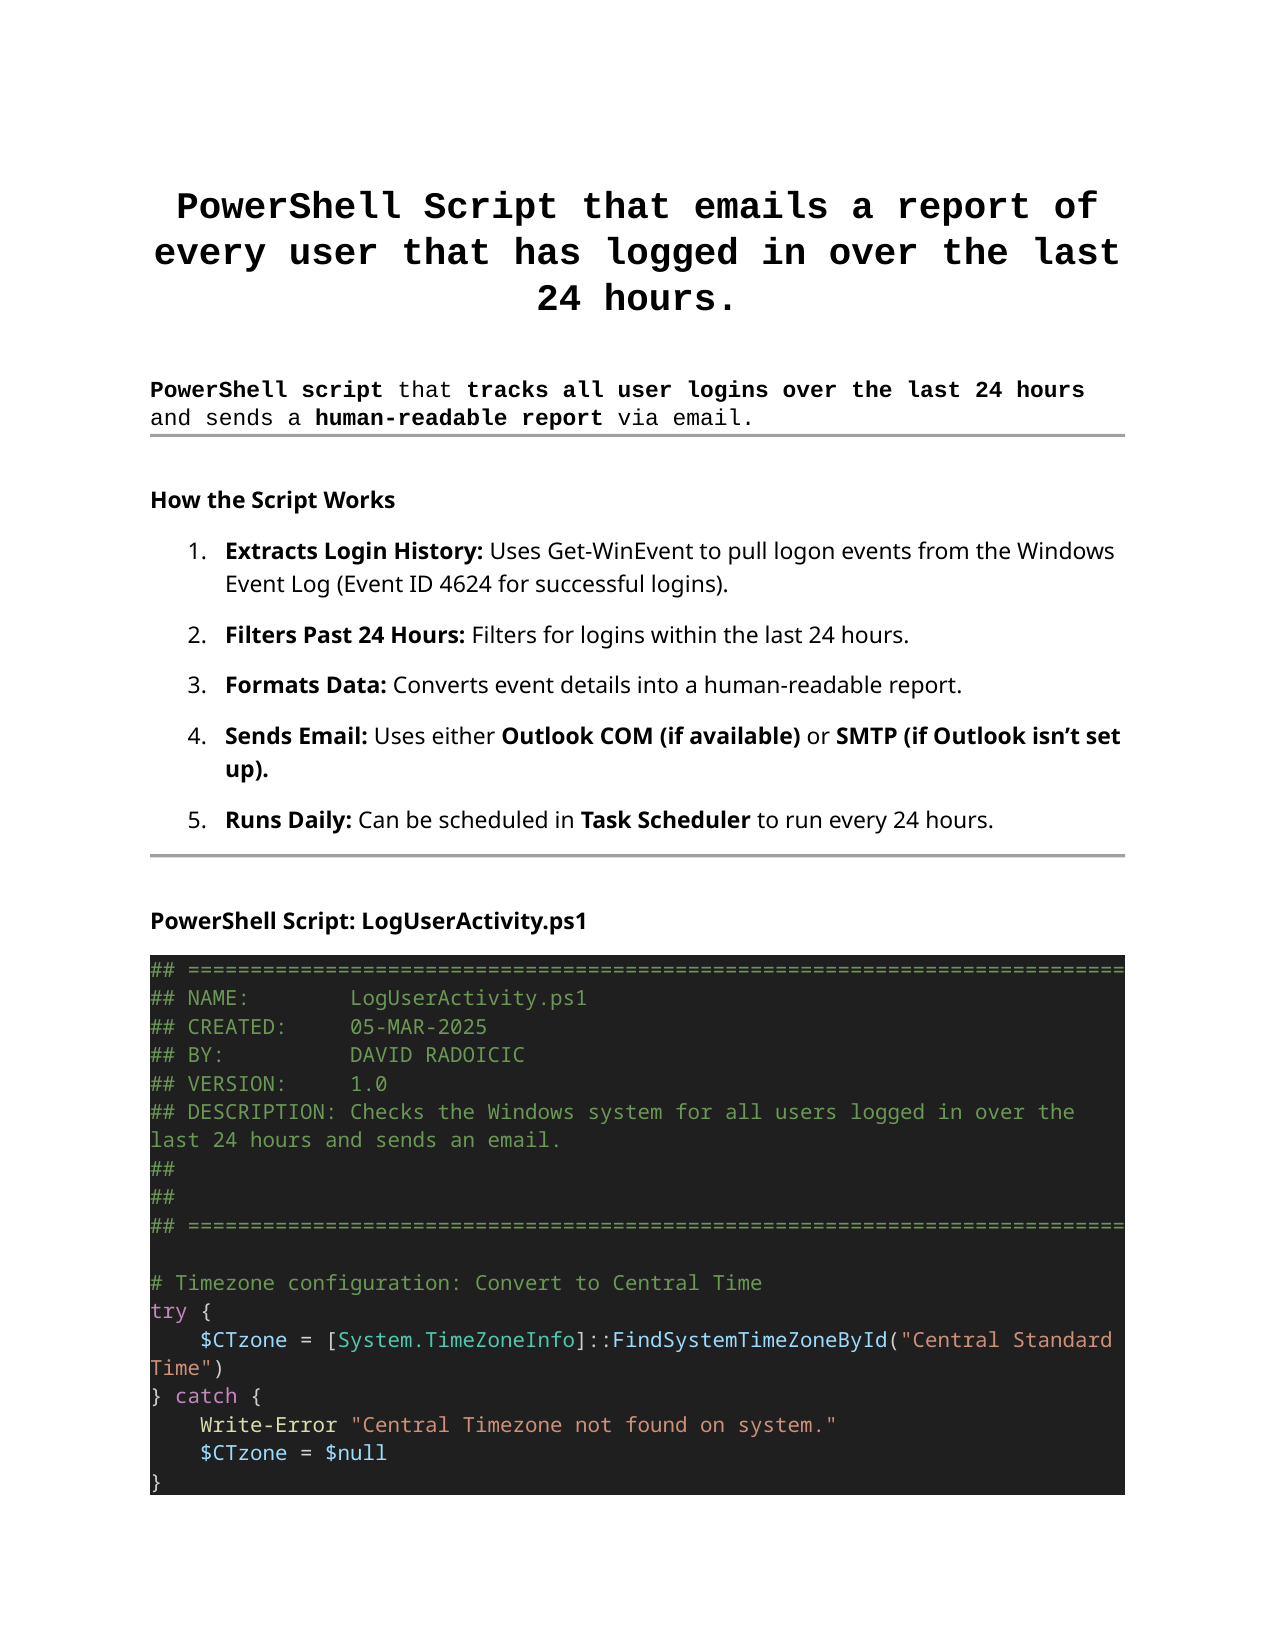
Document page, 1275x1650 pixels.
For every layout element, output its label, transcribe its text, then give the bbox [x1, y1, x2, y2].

text } [150, 1467, 1125, 1495]
list Extracts Login History: Uses Get-WinEvent to pull logon events from the Windows Event Log (Event ID 4624 for successful logins). [187, 534, 1125, 599]
subtitle PowerShell Script that emails a report of every user that has logged in over the last 24 hours. [150, 187, 1125, 322]
text ## NAME: LogUserActivity.ps1 [150, 983, 1125, 1012]
text ## BY: DAVID RADOICIC [150, 1040, 1125, 1069]
text ## DESCRIPTION: Checks the Windows system for all users logged in over the last 24 hours and sends an email. [150, 1097, 1125, 1154]
text # Timezone configuration: Convert to Central Time [150, 1268, 1125, 1296]
text How the Script Works [150, 484, 1125, 515]
list Runs Daily: Can be scheduled in Task Scheduler to run every 24 hours. [187, 804, 1125, 835]
text ## =========================================================================== [150, 1211, 1125, 1239]
text ## CREATED: 05-MAR-2025 [150, 1012, 1125, 1040]
text ## [150, 1182, 1125, 1211]
text try { [150, 1296, 1125, 1325]
text ## [150, 1154, 1125, 1182]
list Filters Past 24 Hours: Filters for logins within the last 24 hours. [187, 619, 1125, 650]
text PowerShell Script: LogUserActivity.ps1 [150, 904, 1125, 936]
text ## VERSION: 1.0 [150, 1069, 1125, 1097]
list Formats Data: Converts event details into a human-readable report. [187, 669, 1125, 700]
text $CTzone = [System.TimeZoneInfo]::FindSystemTimeZoneById("Central Standard Time") [150, 1325, 1125, 1382]
text Write-Error "Central Timezone not found on system." [150, 1410, 1125, 1438]
text ## =========================================================================== [150, 955, 1125, 983]
text $CTzone = $null [150, 1438, 1125, 1467]
text } catch { [150, 1382, 1125, 1410]
text PowerShell script that tracks all user logins over the last 24 hours and sends a human-readable report via email. [150, 378, 1125, 432]
list Sends Email: Uses either Outlook COM (if available) or SMTP (if Outlook isn’t set up). [187, 719, 1125, 784]
